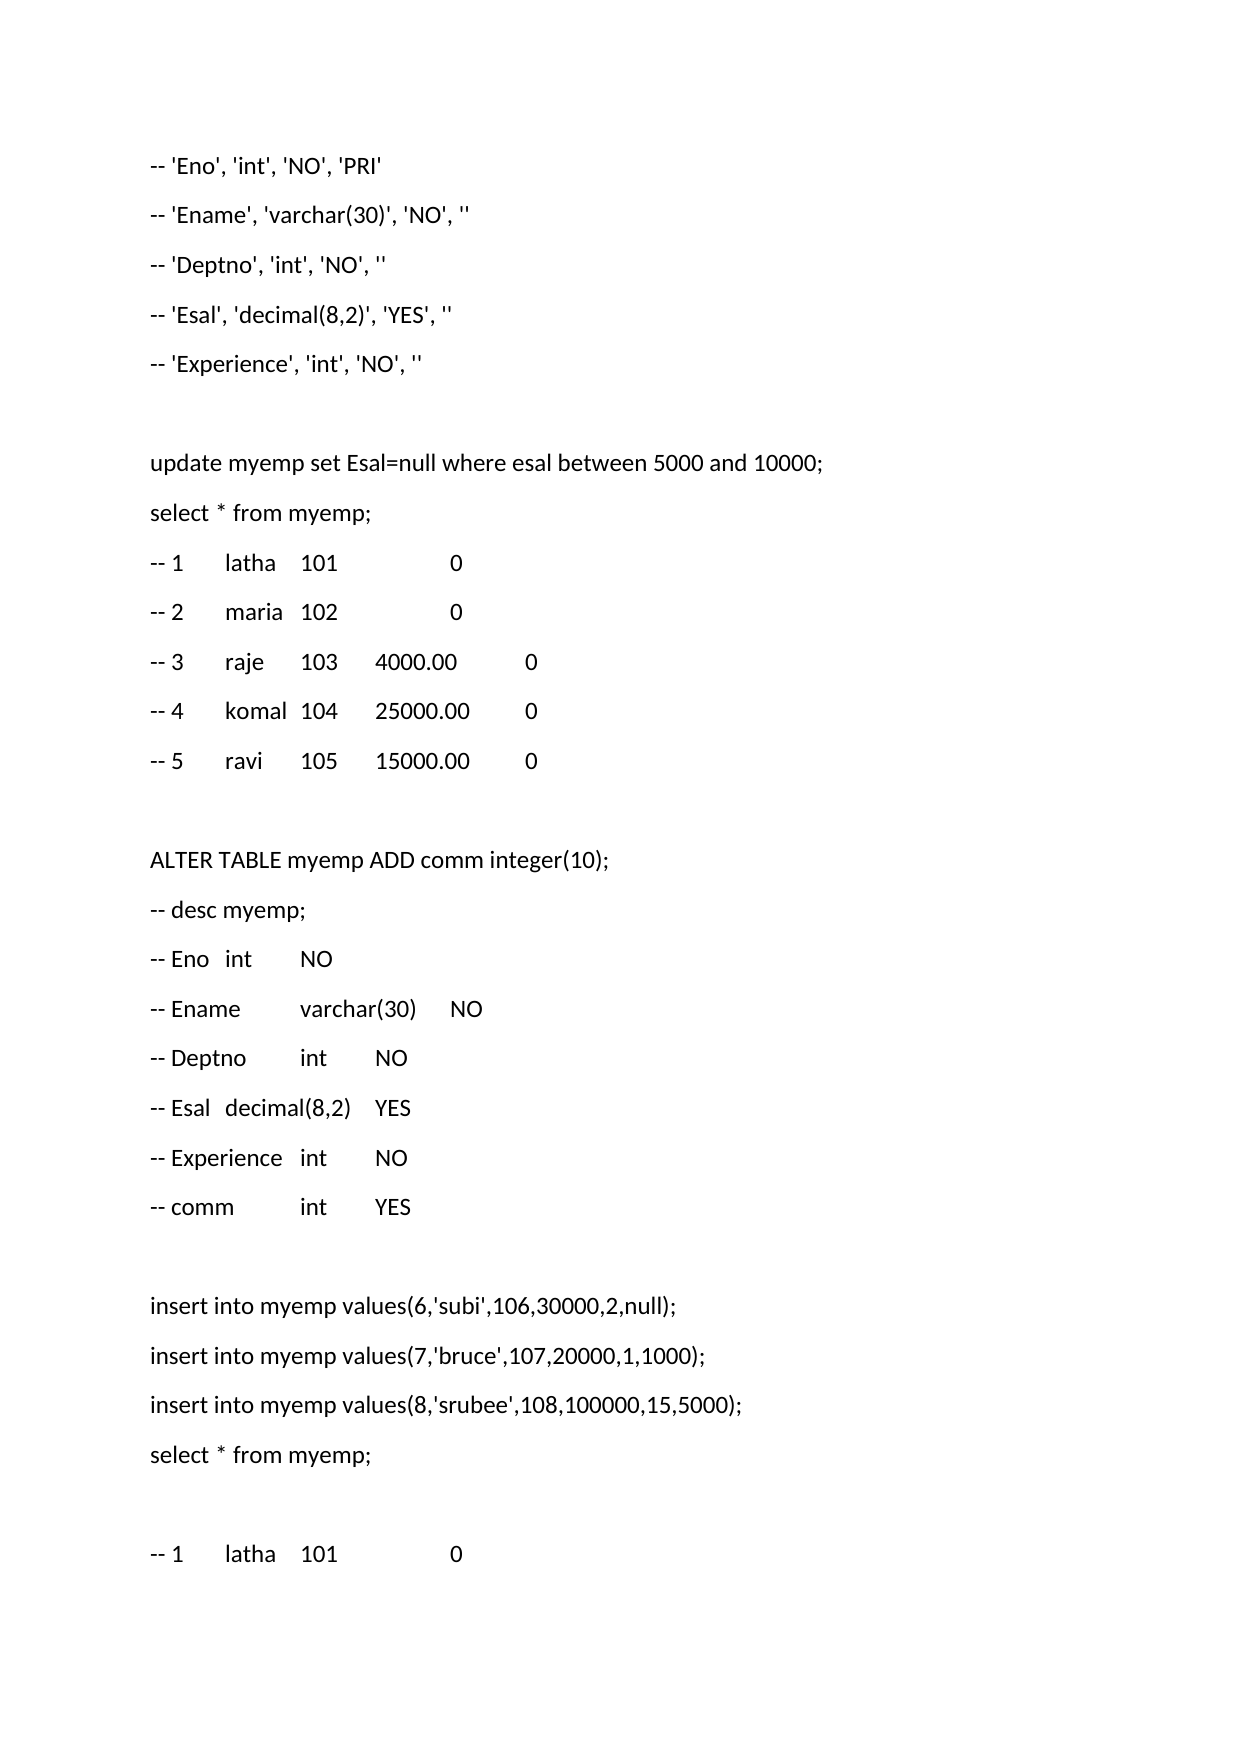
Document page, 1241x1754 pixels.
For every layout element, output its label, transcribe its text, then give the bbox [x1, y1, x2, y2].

text insert into myemp values(6,'subi',106,30000,2,null); [150, 1290, 1090, 1321]
text -- 'Experience', 'int', 'NO', '' [150, 348, 1090, 379]
text -- 'Ename', 'varchar(30)', 'NO', '' [150, 199, 1090, 230]
text -- 2 maria 102 0 [150, 596, 1090, 627]
text insert into myemp values(7,'bruce',107,20000,1,1000); [150, 1340, 1090, 1371]
text -- Deptno int NO [150, 1042, 1090, 1073]
text select * from myemp; [150, 497, 1090, 528]
text -- 'Eno', 'int', 'NO', 'PRI' [150, 150, 1090, 181]
text -- comm int YES [150, 1191, 1090, 1222]
text -- 'Deptno', 'int', 'NO', '' [150, 249, 1090, 280]
text -- 5 ravi 105 15000.00 0 [150, 745, 1090, 776]
text -- 3 raje 103 4000.00 0 [150, 646, 1090, 676]
text -- Esal decimal(8,2) YES [150, 1092, 1090, 1123]
text -- Eno int NO [150, 943, 1090, 974]
text -- 1 latha 101 0 [150, 1538, 1090, 1569]
text select * from myemp; [150, 1439, 1090, 1470]
text insert into myemp values(8,'srubee',108,100000,15,5000); [150, 1389, 1090, 1420]
text update myemp set Esal=null where esal between 5000 and 10000; [150, 447, 1090, 478]
text -- Experience int NO [150, 1142, 1090, 1172]
text ALTER TABLE myemp ADD comm integer(10); [150, 844, 1090, 875]
text -- desc myemp; [150, 894, 1090, 924]
text -- 4 komal 104 25000.00 0 [150, 695, 1090, 726]
text -- Ename varchar(30) NO [150, 993, 1090, 1023]
text -- 'Esal', 'decimal(8,2)', 'YES', '' [150, 299, 1090, 329]
text -- 1 latha 101 0 [150, 547, 1090, 577]
